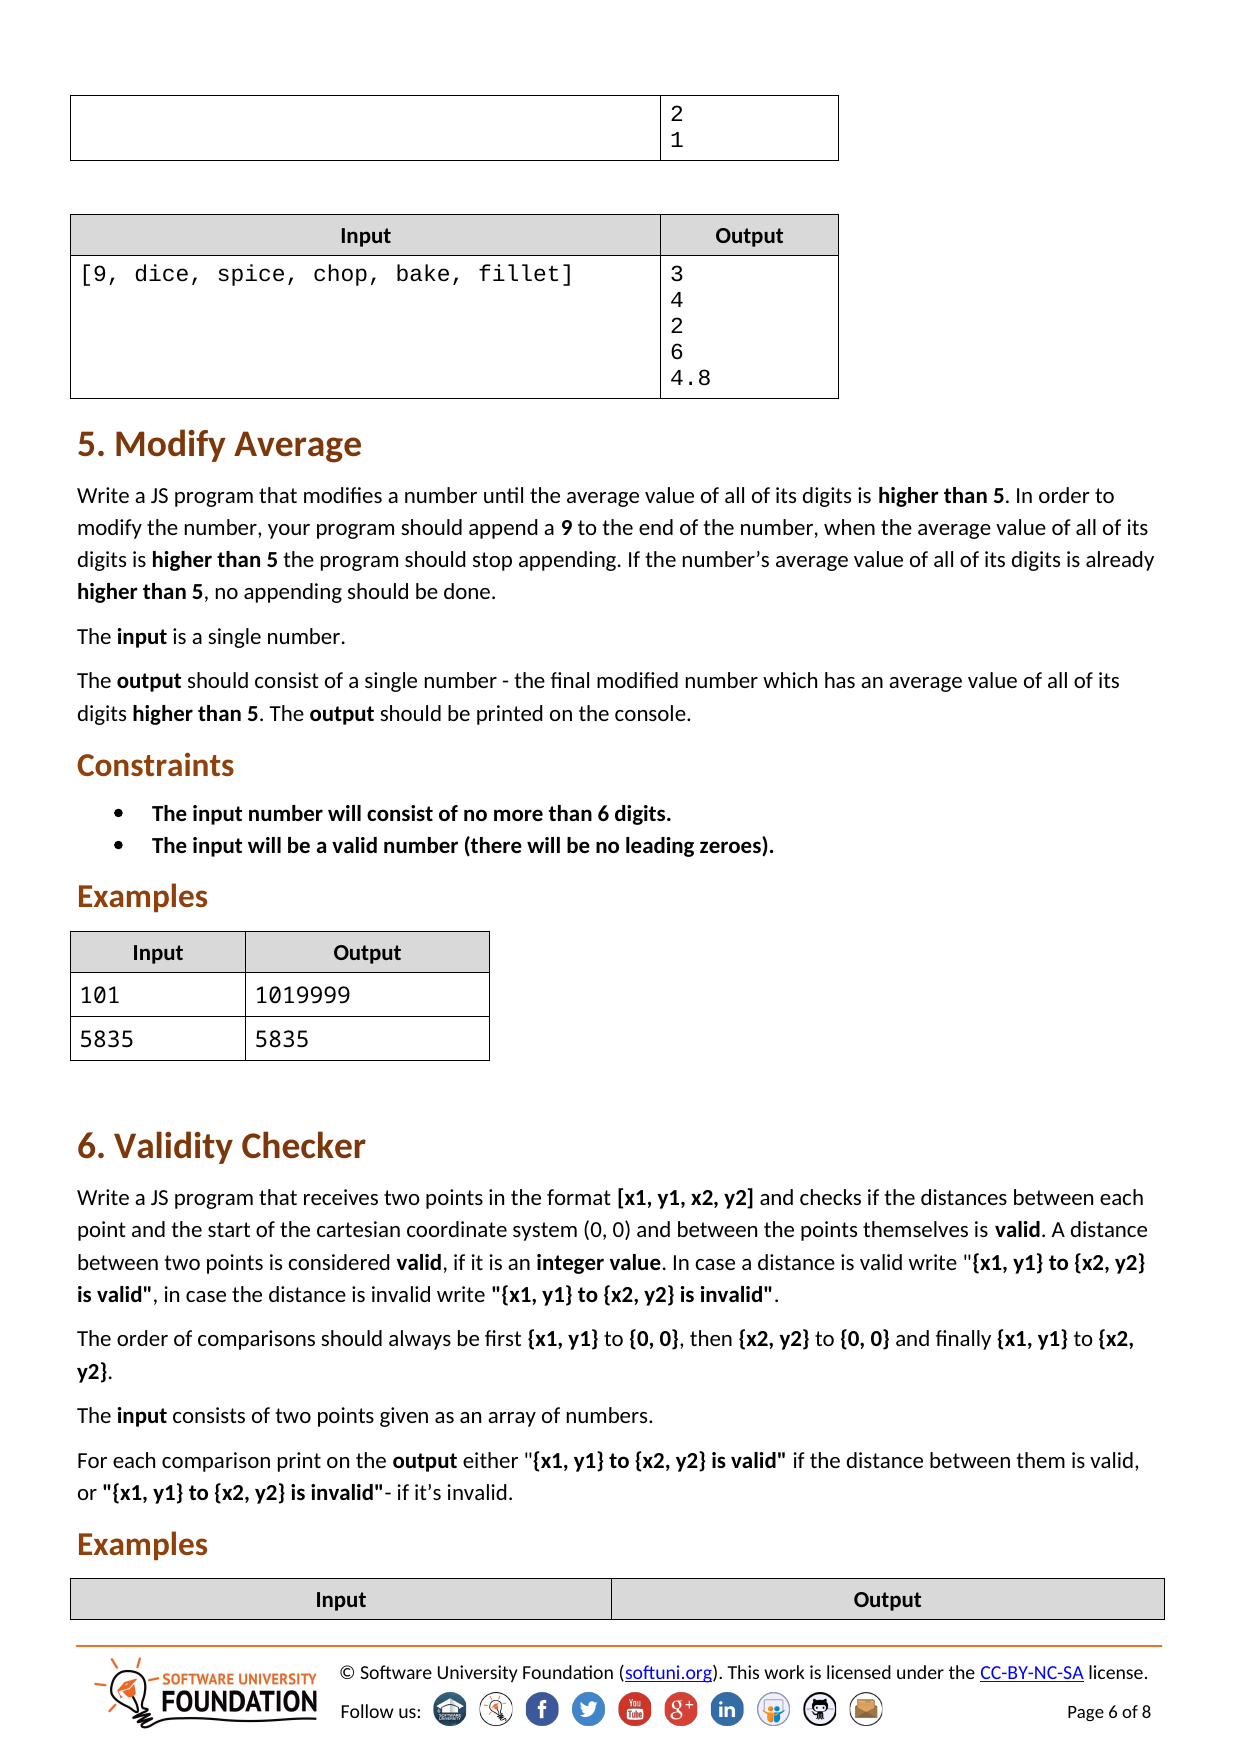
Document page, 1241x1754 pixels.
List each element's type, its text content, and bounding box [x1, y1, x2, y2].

subtitle Examples [77, 876, 1163, 916]
subtitle Modify Average [77, 420, 1163, 466]
table_header Input [71, 932, 245, 972]
text The output should consist of a single number - the final modified number which has an average value of all of its digits higher than 5. The output should be printed on the console. [77, 667, 1163, 727]
picture [433, 1692, 467, 1726]
picture [803, 1692, 837, 1726]
picture [525, 1692, 559, 1726]
text Write a JS program that modifies a number until the average value of all of its digits is higher than 5. In order to modify the number, your program should append a 9 to the end of the number, when the average value of all of its digits is higher than 5 the program should stop appending. If the number’s average value of all of its digits is already higher than 5, no appending should be done. [77, 481, 1163, 605]
table_header Input [71, 215, 660, 255]
text The input consists of two points given as an array of numbers. [77, 1401, 1163, 1429]
list The input will be a valid number (there will be no leading zeroes). [114, 831, 1163, 859]
picture [849, 1692, 883, 1726]
text For each comparison print on the output either "{x1, y1} to {x2, y2} is valid" if the distance between them is valid, or "{x1, y1} to {x2, y2} is invalid"- if it’s invalid. [77, 1446, 1163, 1506]
table_cell 3 4 2 6 4.8 [661, 256, 838, 398]
list The input number will consist of no more than 6 digits. [114, 799, 1163, 827]
picture [664, 1692, 698, 1726]
table_cell 5835 [246, 1017, 489, 1060]
table_cell 101 [71, 973, 245, 1016]
subtitle Examples [77, 1523, 1163, 1564]
picture [572, 1692, 605, 1726]
subtitle Constraints [77, 743, 1163, 784]
table_header Input [71, 1579, 611, 1619]
table_header Output [612, 1579, 1164, 1619]
table_cell 16 8 4 2 1 [661, 96, 838, 160]
text Write a JS program that receives two points in the format [x1, y1, x2, y2] and checks if the distances between each point and the start of the cartesian coordinate system (0, 0) and between the points themselves is valid. A distance between two points is considered valid, if it is an integer value. In case a distance is valid write "{x1, y1} to {x2, y2} is valid", in case the distance is invalid write "{x1, y1} to {x2, y2} is invalid". [77, 1183, 1163, 1308]
table_header Output [661, 215, 838, 255]
table_header Output [246, 932, 489, 972]
subtitle Validity Checker [77, 1122, 1163, 1168]
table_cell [71, 96, 660, 160]
picture [479, 1692, 513, 1726]
picture [618, 1692, 652, 1726]
table_cell [9, dice, spice, chop, bake, fillet] [71, 256, 660, 398]
text The order of comparisons should always be first {x1, y1} to {0, 0}, then {x2, y2} to {0, 0} and finally {x1, y1} to {x2, y2}. [77, 1324, 1163, 1385]
table_cell 5835 [71, 1017, 245, 1060]
picture [93, 1656, 317, 1729]
picture [757, 1692, 790, 1726]
table_cell 1019999 [246, 973, 489, 1016]
text The input is a single number. [77, 622, 1163, 650]
picture [710, 1692, 744, 1726]
